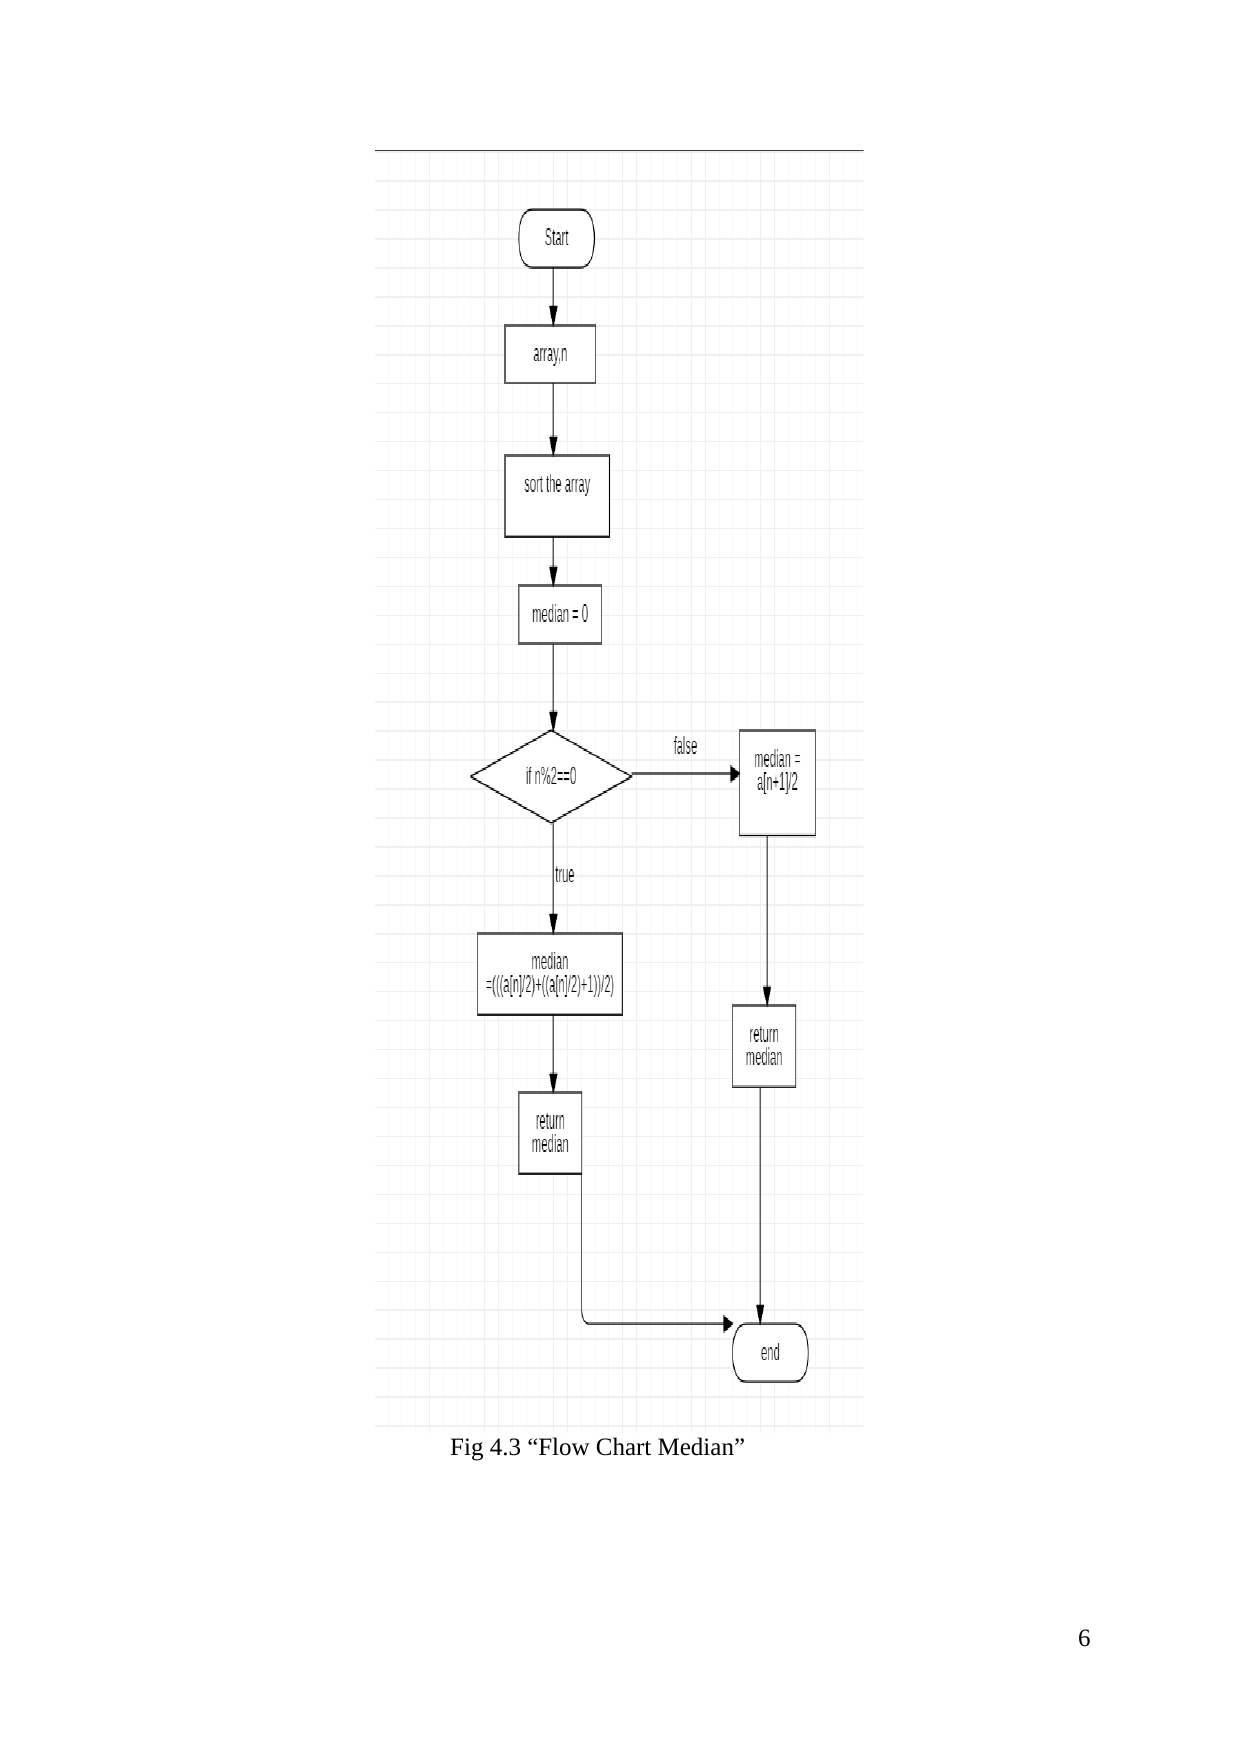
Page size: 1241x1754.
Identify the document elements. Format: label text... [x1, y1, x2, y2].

text Fig 4.3 “Flow Chart Median” [150, 1432, 1090, 1461]
picture [375, 150, 864, 1433]
